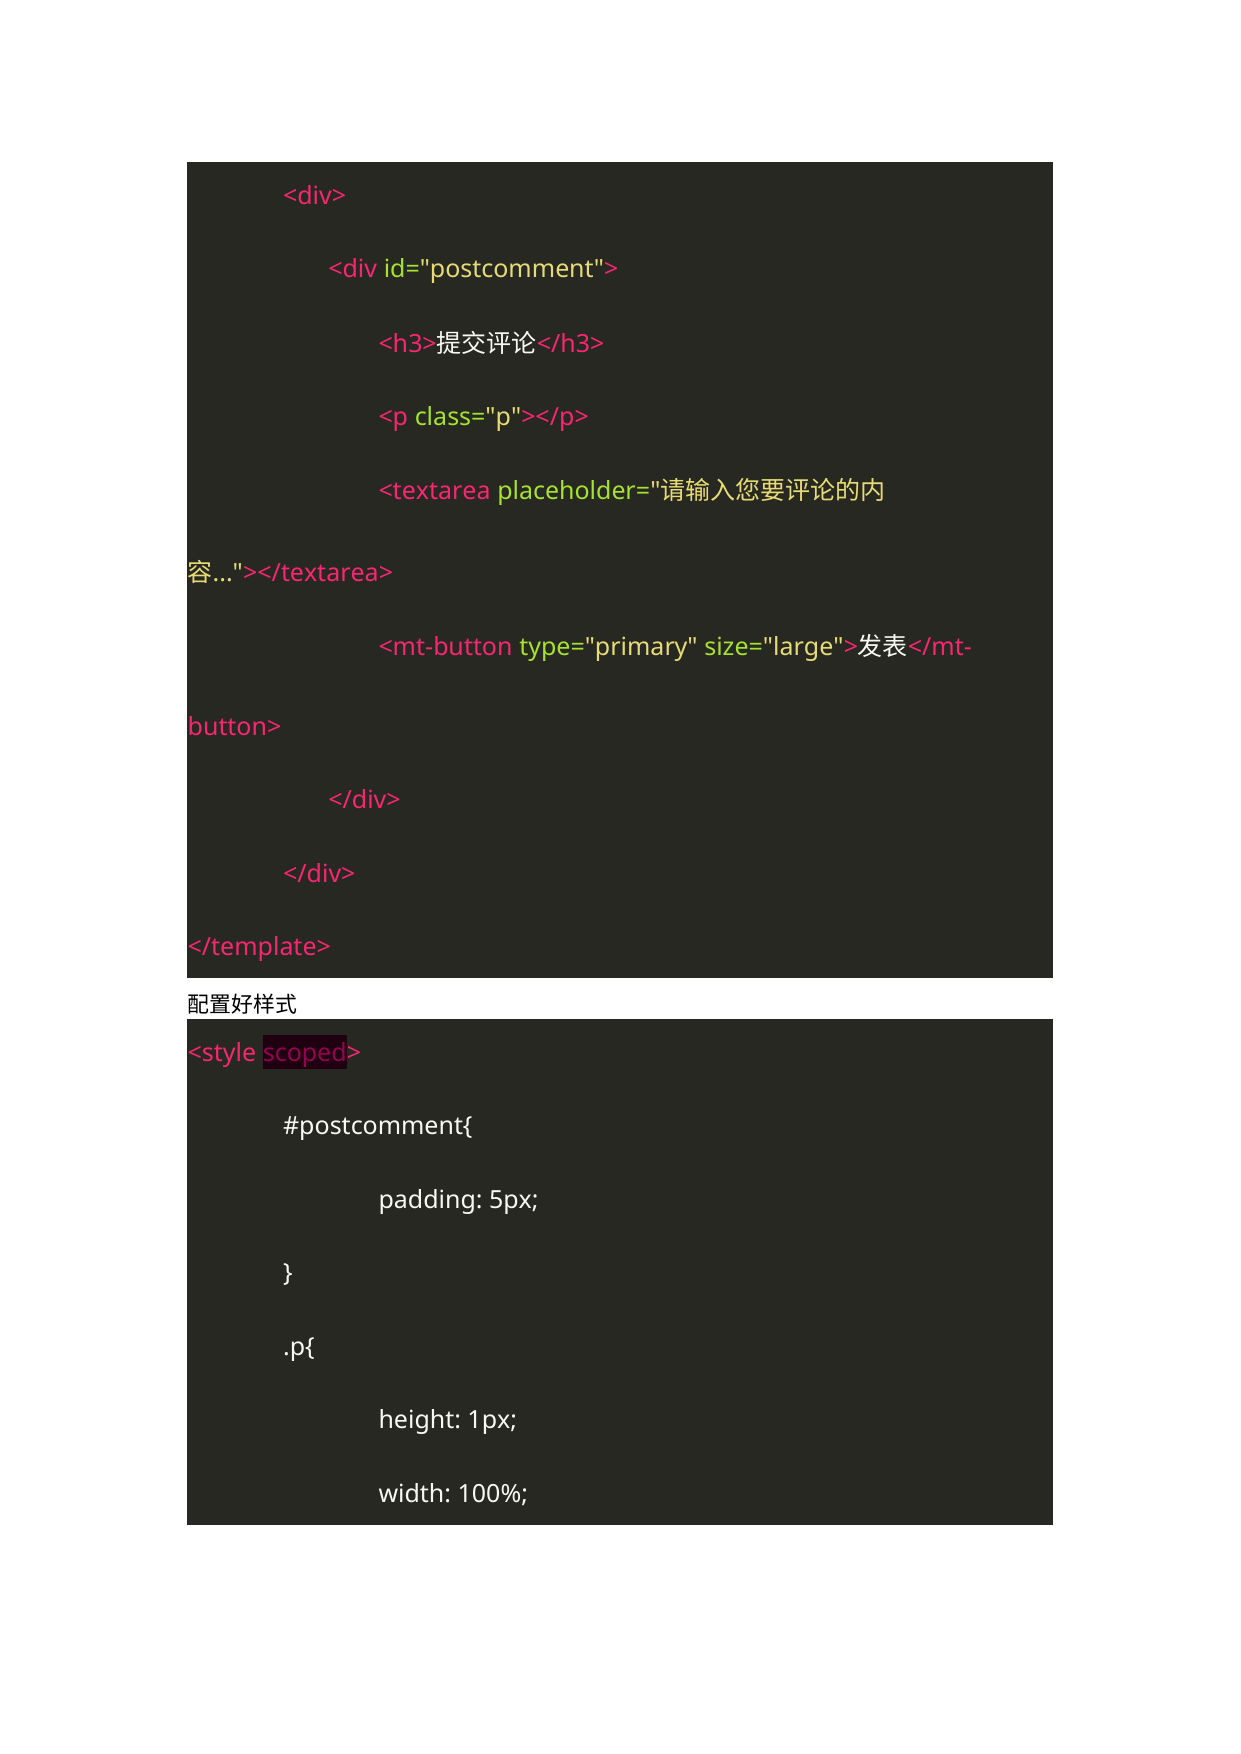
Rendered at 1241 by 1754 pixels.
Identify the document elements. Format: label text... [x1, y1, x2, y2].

text </template> [187, 913, 1053, 978]
text 配置好样式 [187, 987, 1053, 1019]
text <style scoped> [187, 1019, 1053, 1084]
text height: 1px; [187, 1386, 1053, 1451]
text </div> [187, 766, 1053, 831]
text <mt-button type="primary" size="large">发表</mt-button> [187, 612, 1053, 758]
text #postcomment{ [187, 1093, 1053, 1158]
text <p class="p"></p> [187, 383, 1053, 448]
text } [187, 1239, 1053, 1304]
text <div> [187, 162, 1053, 227]
text .p{ [187, 1313, 1053, 1378]
text <textarea placeholder="请输入您要评论的内容..."></textarea> [187, 456, 1053, 603]
text </div> [187, 840, 1053, 905]
text <h3>提交评论</h3> [187, 309, 1053, 374]
text <div id="postcomment"> [187, 235, 1053, 300]
text padding: 5px; [187, 1166, 1053, 1231]
text width: 100%; [187, 1460, 1053, 1525]
